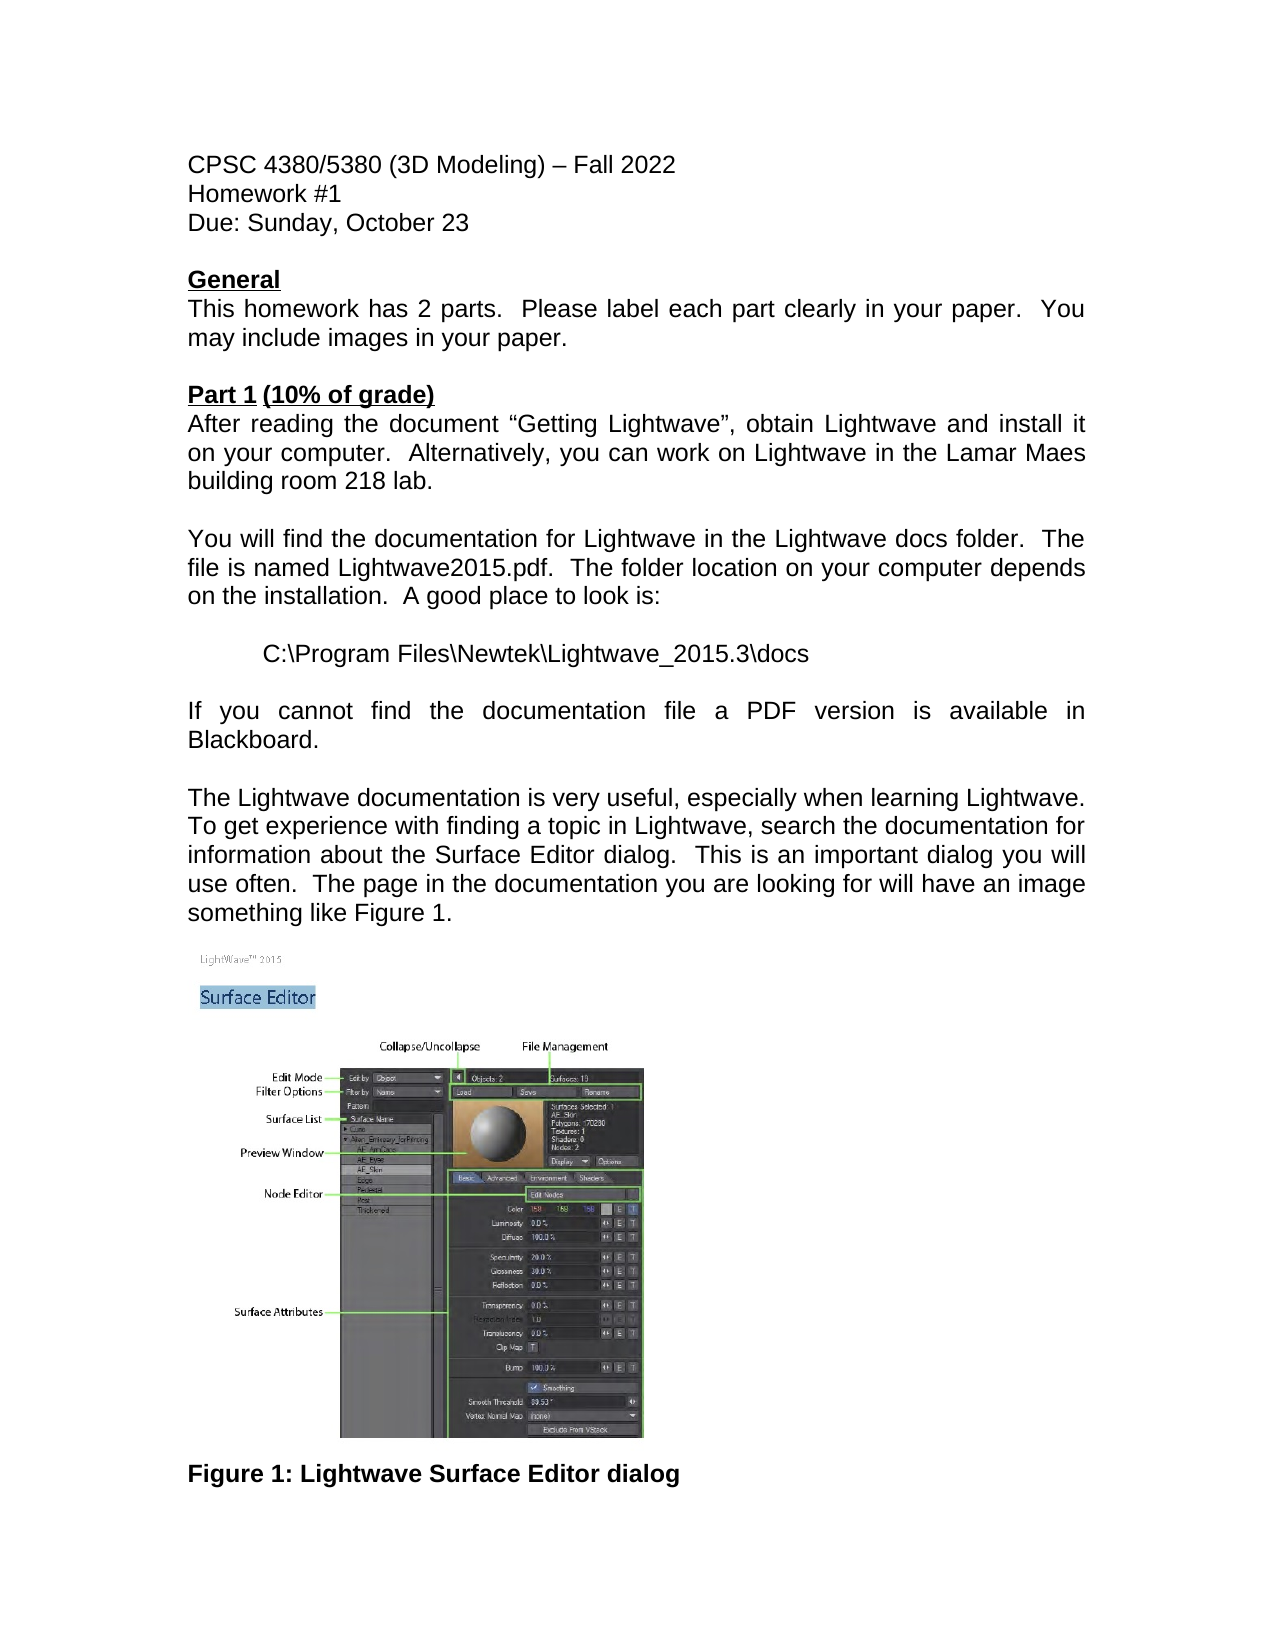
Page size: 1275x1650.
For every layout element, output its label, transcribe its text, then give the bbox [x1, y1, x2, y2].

text You will find the documentation for Lightwave in the Lightwave docs folder. The file is named Lightwave2015.pdf. The folder location on your computer depends on the installation. A good place to look is: [187, 524, 1087, 610]
subtitle CPSC 4380/5380 (3D Modeling) – Fall 2022 [187, 150, 1087, 179]
text This homework has 2 parts. Please label each part clearly in your paper. You may include images in your paper. [187, 294, 1087, 351]
text If you cannot find the documentation file a PDF version is available in Blackboard. [187, 696, 1087, 754]
text Homework #1 [187, 179, 1087, 207]
text General [187, 265, 1087, 294]
text Due: Sunday, October 23 [187, 207, 1087, 236]
text C:\Program Files\Newtek\Lightwave_2015.3\docs [187, 639, 1087, 667]
text After reading the document “Getting Lightwave”, obtain Lightwave and install it on your computer. Alternatively, you can work on Lightwave in the Lamar Maes building room 218 lab. [187, 409, 1087, 495]
text The Lightwave documentation is very useful, especially when learning Lightwave. To get experience with finding a topic in Lightwave, search the documentation for information about the Surface Editor dialog. This is an important dialog you will use often. The page in the documentation you are looking for will have an image something like Figure 1. [187, 782, 1087, 926]
text Part 1 (10% of grade) [187, 380, 1087, 409]
text Figure 1: Lightwave Surface Editor dialog [187, 1459, 1087, 1487]
picture [187, 955, 683, 1459]
